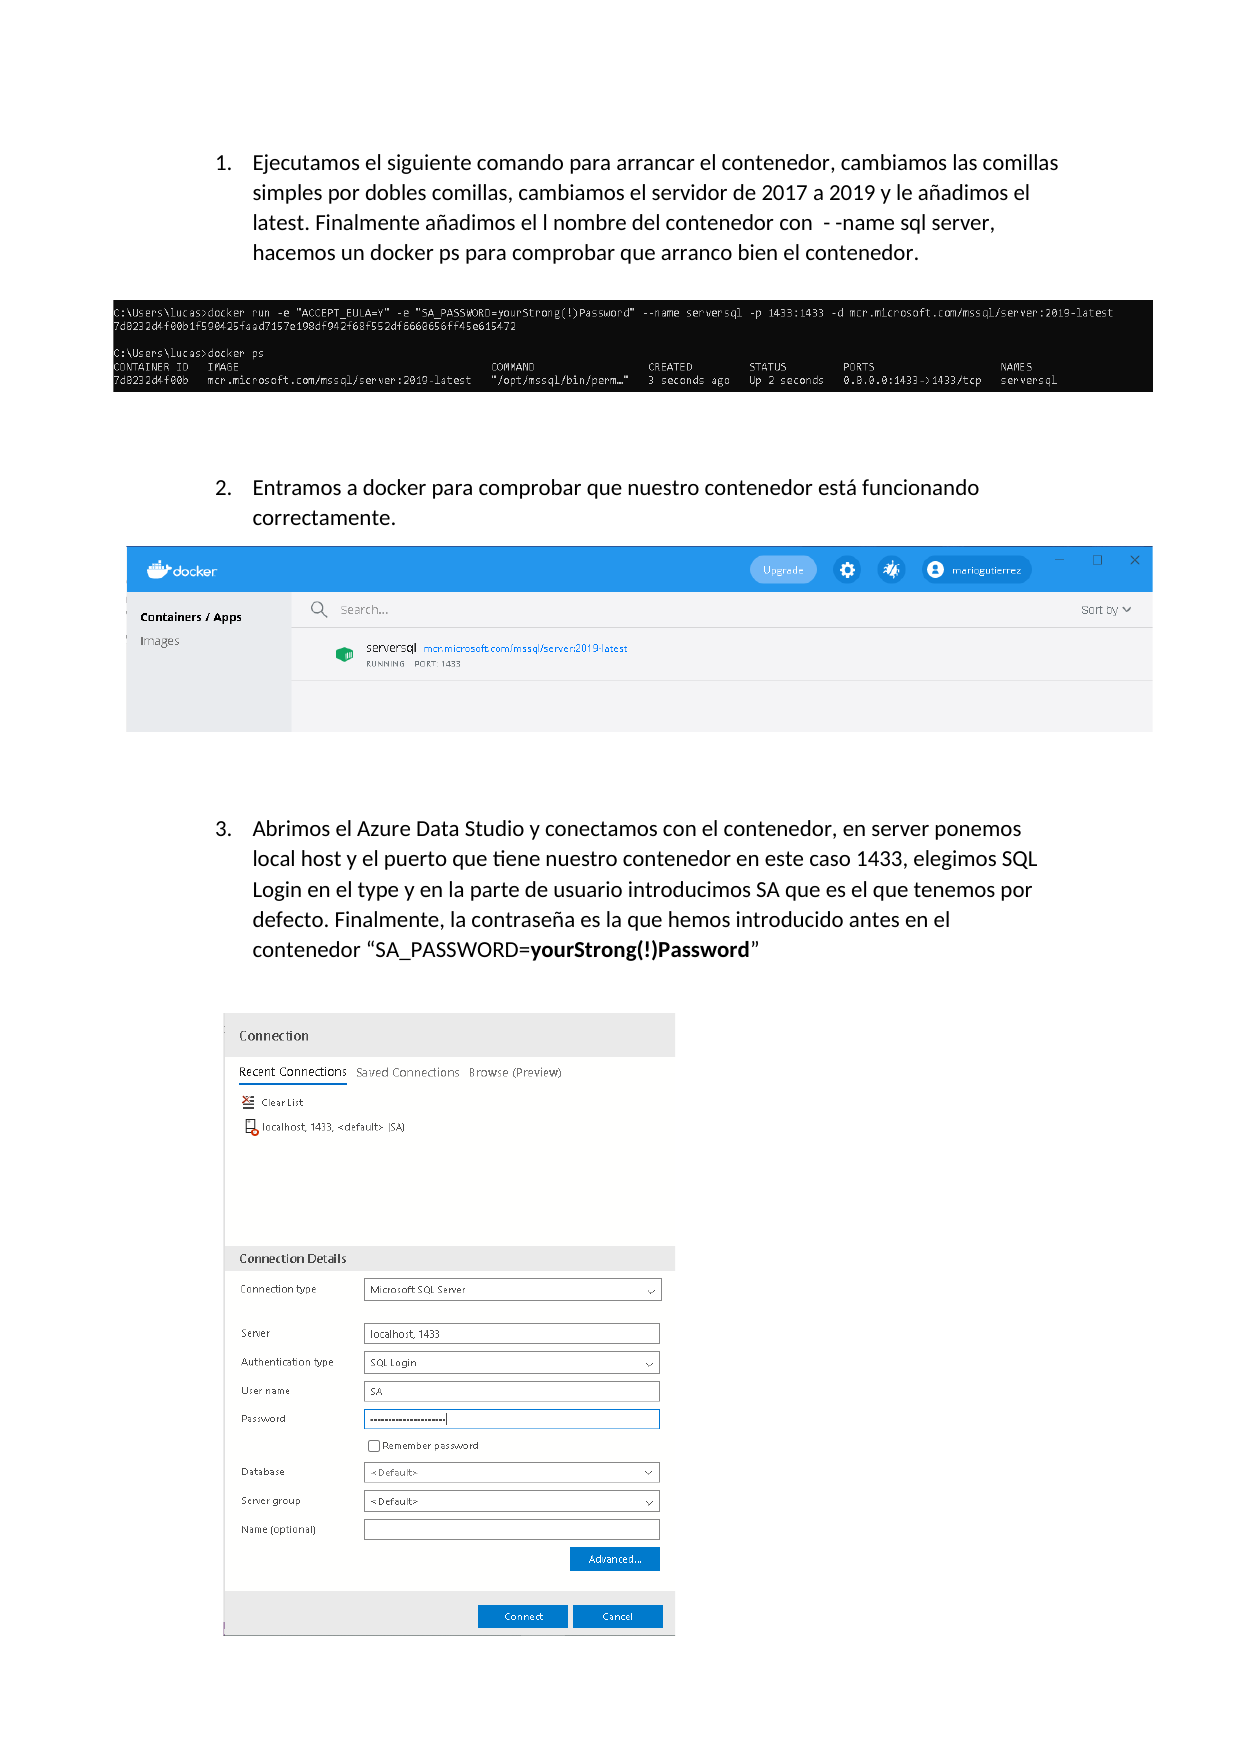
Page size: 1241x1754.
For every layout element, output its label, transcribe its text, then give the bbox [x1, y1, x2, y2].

picture [113, 300, 1153, 392]
list Ejecutamos el siguiente comando para arrancar el contenedor, cambiamos las comillas simples por dobles comillas, cambiamos el servidor de 2017 a 2019 y le añadimos el latest. Finalmente añadimos el l nombre del contenedor con - -name sql server, hacemos un docker ps para comprobar que arranco bien el contenedor. [215, 148, 1063, 266]
list Entramos a docker para comprobar que nuestro contenedor está funcionando correctamente. [215, 473, 1063, 531]
picture [223, 1013, 675, 1636]
picture [126, 546, 1153, 732]
list Abrimos el Azure Data Studio y conectamos con el contenedor, en server ponemos local host y el puerto que tiene nuestro contenedor en este caso 1433, elegimos SQL Login en el type y en la parte de usuario introducimos SA que es el que tenemos por defecto. Finalmente, la contraseña es la que hemos introducido antes en el contenedor “SA_PASSWORD=yourStrong(!)Password” [215, 814, 1063, 963]
